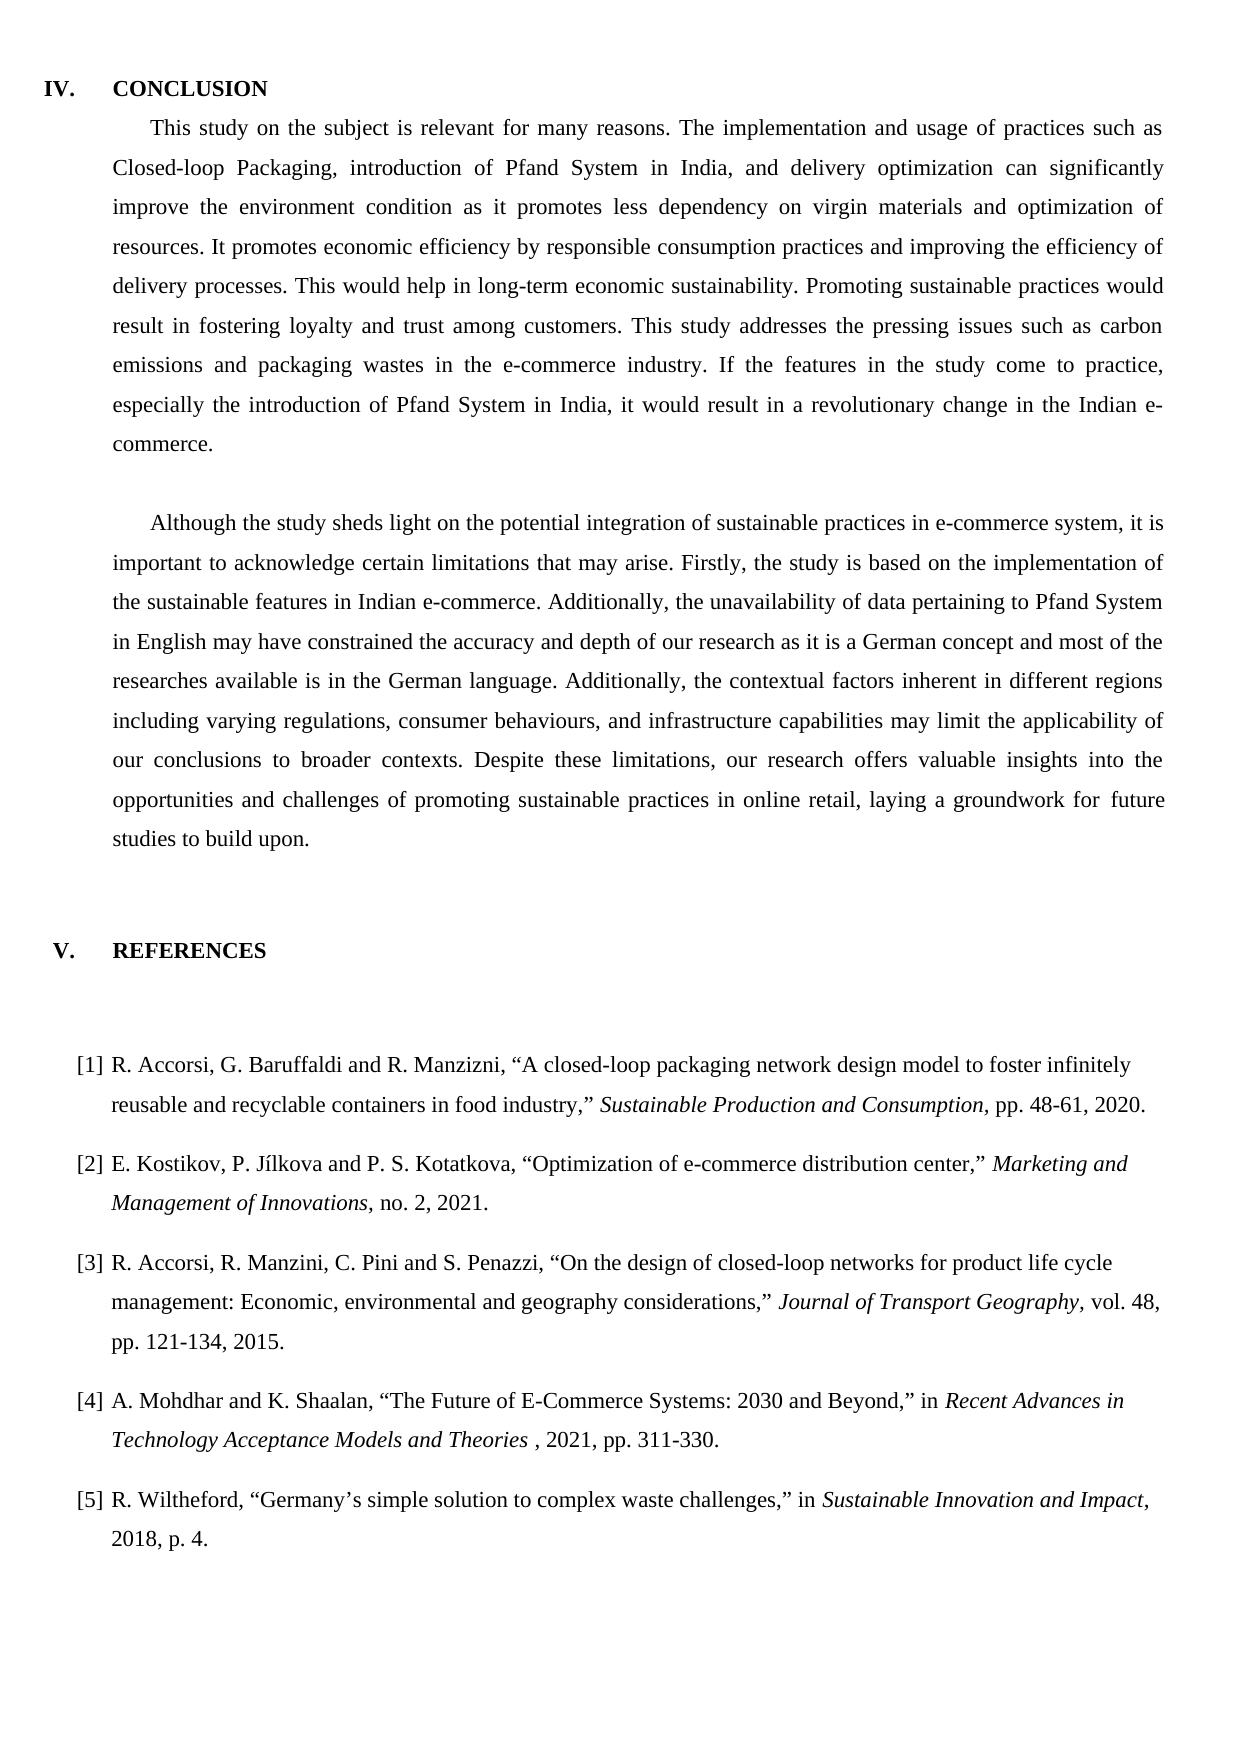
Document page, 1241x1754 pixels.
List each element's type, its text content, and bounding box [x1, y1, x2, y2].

list This study on the subject is relevant for many reasons. The implementation and usage of practices such as Closed-loop Packaging, introduction of Pfand System in India, and delivery optimization can significantly improve the environment condition as it promotes less dependency on virgin materials and optimization of resources. It promotes economic efficiency by responsible consumption practices and improving the efficiency of delivery processes. This would help in long-term economic sustainability. Promoting sustainable practices would result in fostering loyalty and trust among customers. This study addresses the pressing issues such as carbon emissions and packaging wastes in the e-commerce industry. If the features in the study come to practice, especially the introduction of Pfand System in India, it would result in a revolutionary change in the Indian e-commerce. [112, 114, 1165, 457]
list Although the study sheds light on the potential integration of sustainable practices in e-commerce system, it is important to acknowledge certain limitations that may arise. Firstly, the study is based on the implementation of the sustainable features in Indian e-commerce. Additionally, the unavailability of data pertaining to Pfand System in English may have constrained the accuracy and depth of our research as it is a German concept and most of the researches available is in the German language. Additionally, the contextual factors inherent in different regions including varying regulations, consumer behaviours, and infrastructure capabilities may limit the applicability of our conclusions to broader contexts. Despite these limitations, our research offers valuable insights into the opportunities and challenges of promoting sustainable practices in online retail, laying a groundwork for future studies to build upon. [112, 509, 1165, 851]
list CONCLUSION [75, 75, 1165, 101]
list REFERENCES [75, 937, 1165, 964]
